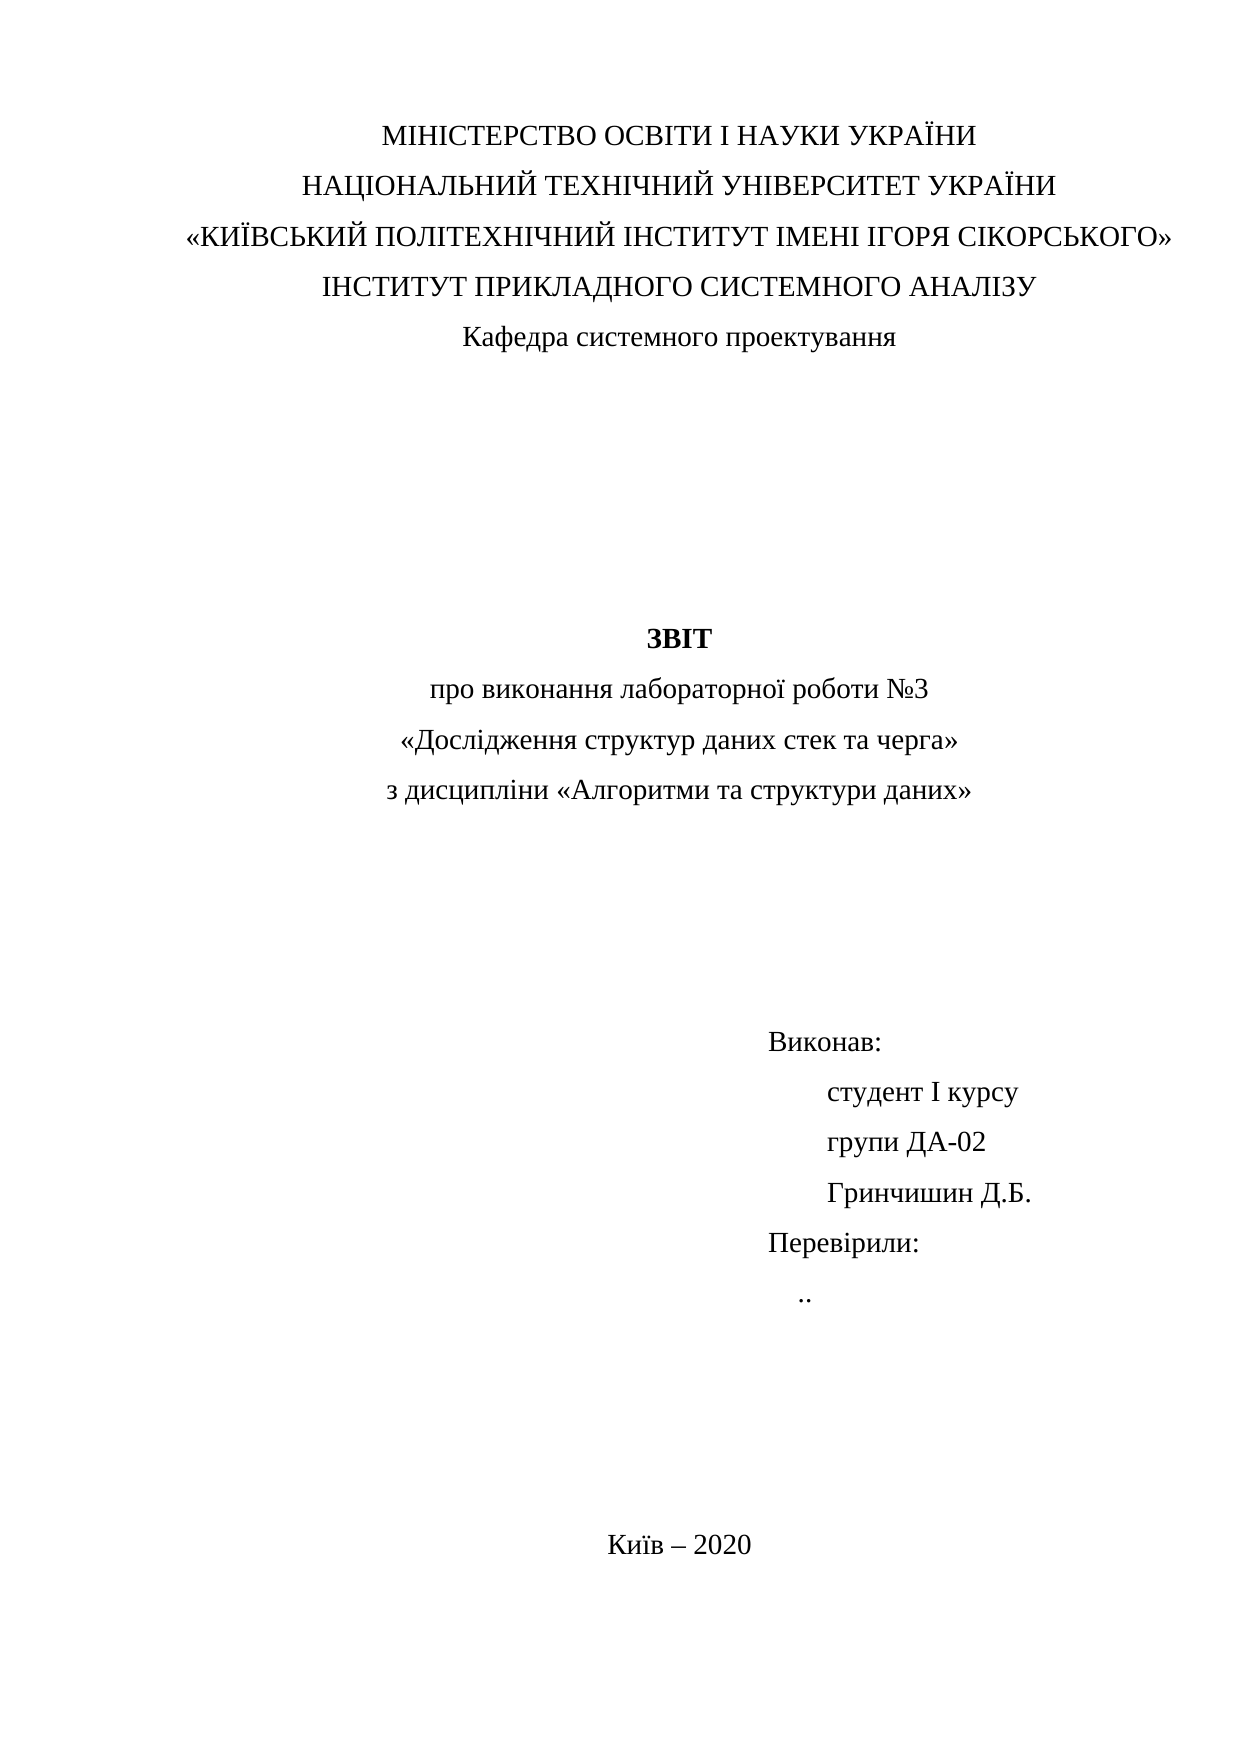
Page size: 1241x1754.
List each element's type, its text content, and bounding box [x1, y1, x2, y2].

text Київ – 2020 [177, 1527, 1181, 1560]
text cтудент І курсу [827, 1074, 1181, 1108]
text МІНІСТЕРСТВО ОСВІТИ І НАУКИ УКРАЇНИ [177, 118, 1181, 152]
text Перевірили: [768, 1225, 1181, 1258]
text групи ДА-02 [827, 1124, 1181, 1158]
text з дисципліни «Алгоритми та структури даних» [177, 772, 1181, 806]
text Виконав: [768, 1024, 1181, 1057]
text Кафедра системного проектування [177, 319, 1181, 353]
text ЗВІТ про виконання лабораторної роботи №3 [177, 621, 1181, 705]
text .. [797, 1275, 1181, 1309]
text «Дослідження структур даних стек та черга» [177, 722, 1181, 755]
text «КИЇВСЬКИЙ ПОЛІТЕХНІЧНИЙ ІНСТИТУТ ІМЕНІ ІГОРЯ СІКОРСЬКОГО» [177, 219, 1181, 252]
text ІНСТИТУТ ПРИКЛАДНОГО СИСТЕМНОГО АНАЛІЗУ [177, 269, 1181, 303]
text Гринчишин Д.Б. [827, 1175, 1181, 1208]
text НАЦІОНАЛЬНИЙ ТЕХНІЧНИЙ УНІВЕРСИТЕТ УКРАЇНИ [177, 168, 1181, 202]
